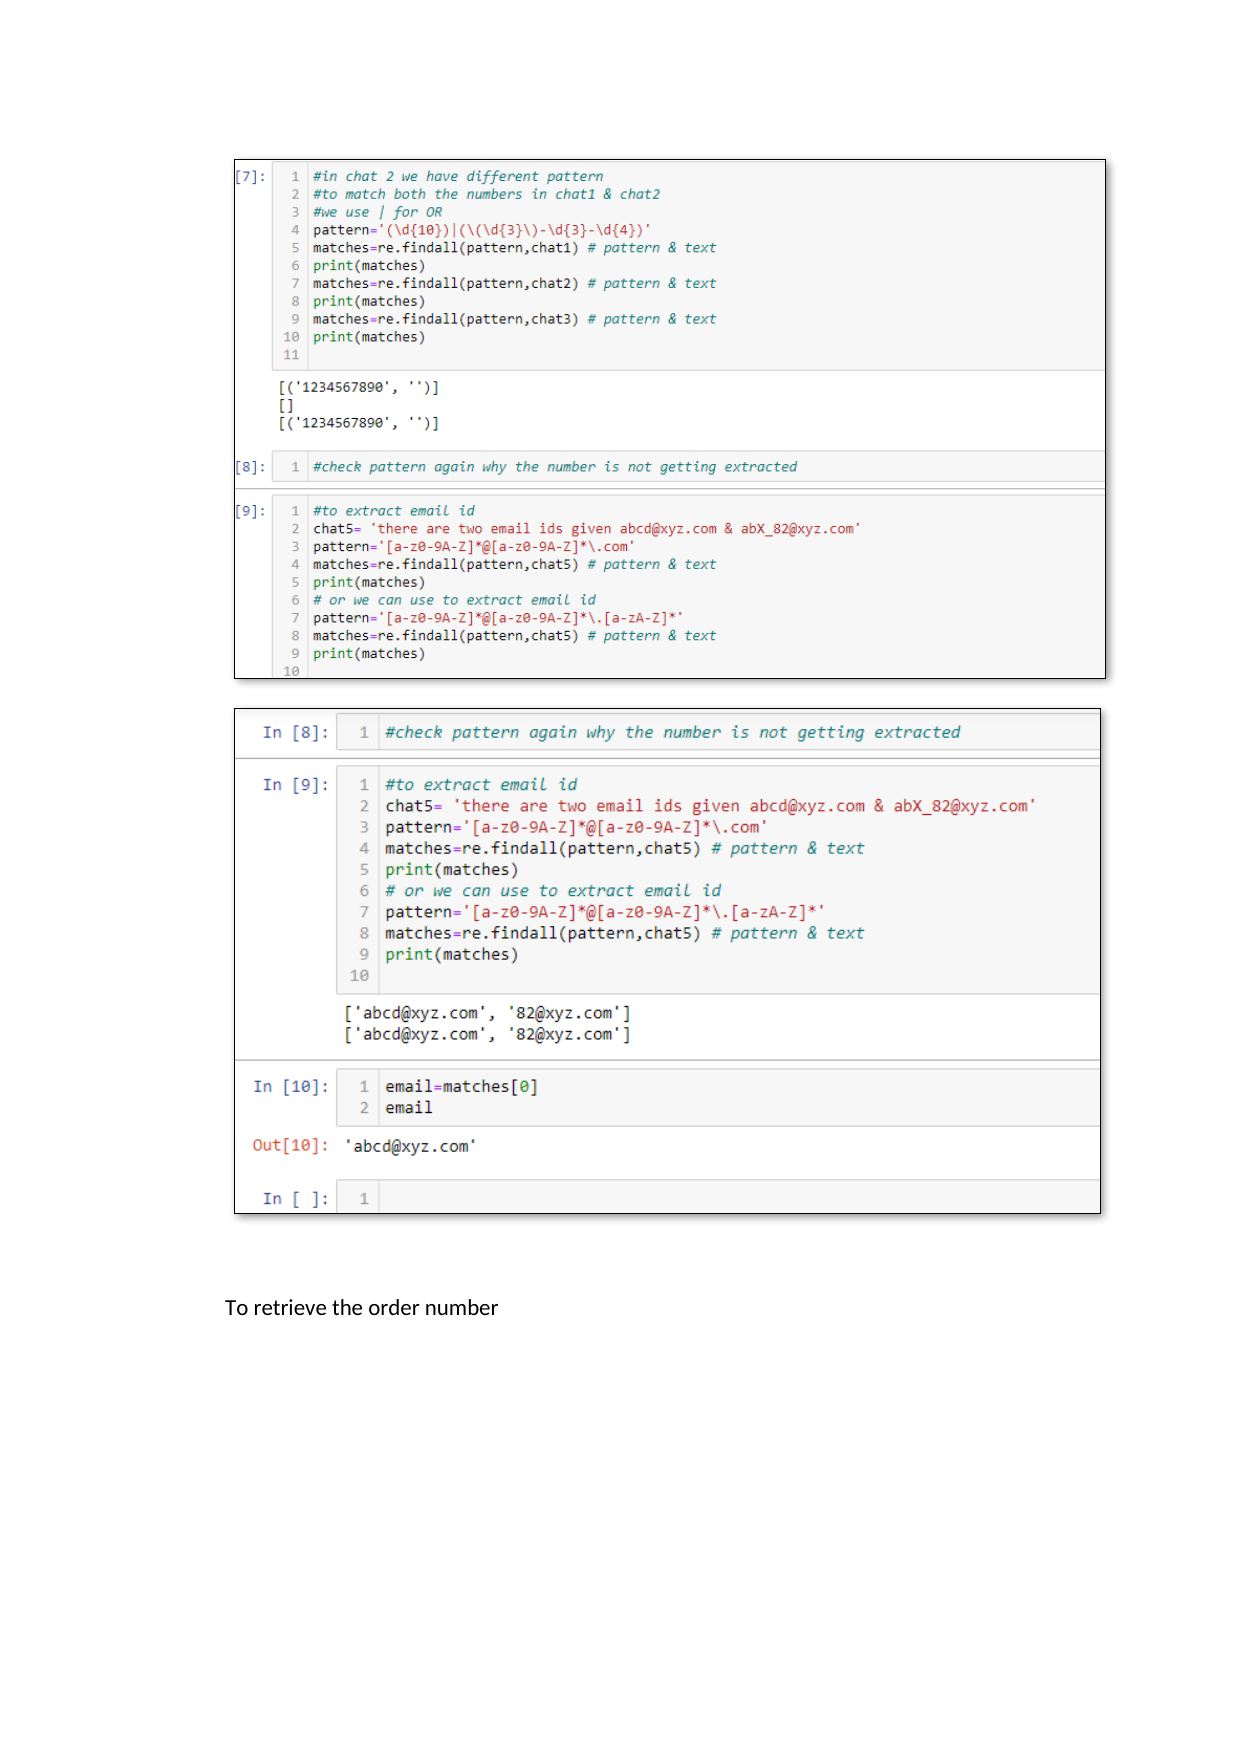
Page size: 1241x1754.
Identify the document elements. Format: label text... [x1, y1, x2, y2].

picture [235, 709, 1100, 1213]
picture [235, 160, 1105, 678]
list To retrieve the order number [225, 1293, 1090, 1321]
